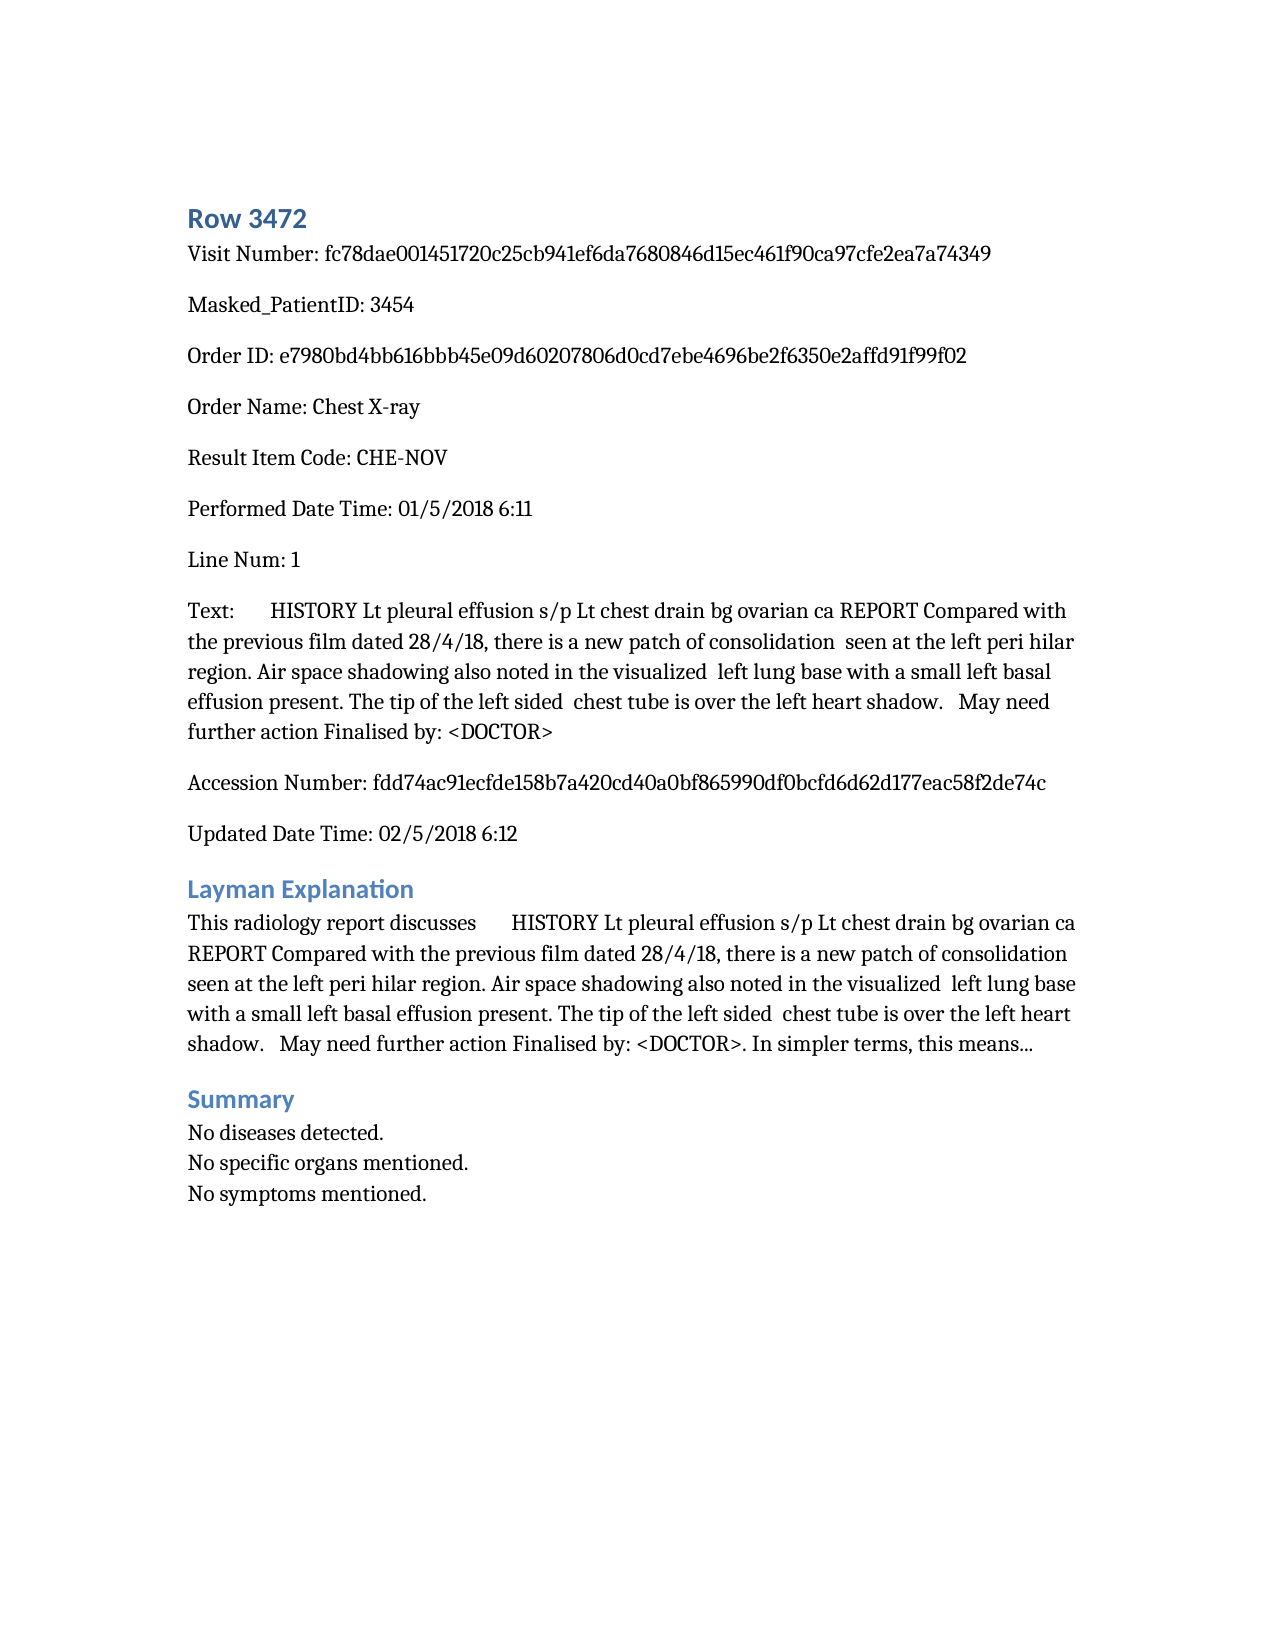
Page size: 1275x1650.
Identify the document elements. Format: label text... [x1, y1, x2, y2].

subtitle Summary [187, 1082, 1087, 1115]
text Text: HISTORY Lt pleural effusion s/p Lt chest drain bg ovarian ca REPORT Compared with the previous film dated 28/4/18, there is a new patch of consolidation seen at the left peri hilar region. Air space shadowing also noted in the visualized left lung base with a small left basal effusion present. The tip of the left sided chest tube is over the left heart shadow. May need further action Finalised by: <DOCTOR> [187, 598, 1087, 745]
text Visit Number: fc78dae001451720c25cb941ef6da7680846d15ec461f90ca97cfe2ea7a74349 [187, 241, 1087, 267]
text Line Num: 1 [187, 547, 1087, 573]
text Order ID: e7980bd4bb616bbb45e09d60207806d0cd7ebe4696be2f6350e2affd91f99f02 [187, 343, 1087, 369]
text Updated Date Time: 02/5/2018 6:12 [187, 821, 1087, 847]
text Masked_PatientID: 3454 [187, 292, 1087, 318]
text Performed Date Time: 01/5/2018 6:11 [187, 496, 1087, 522]
text Result Item Code: CHE-NOV [187, 445, 1087, 471]
subtitle Row 3472 [187, 200, 1087, 236]
text Order Name: Chest X-ray [187, 394, 1087, 420]
text Accession Number: fdd74ac91ecfde158b7a420cd40a0bf865990df0bcfd6d62d177eac58f2de74c [187, 770, 1087, 796]
text No diseases detected. No specific organs mentioned. No symptoms mentioned. [187, 1120, 1087, 1207]
text This radiology report discusses HISTORY Lt pleural effusion s/p Lt chest drain bg ovarian ca REPORT Compared with the previous film dated 28/4/18, there is a new patch of consolidation seen at the left peri hilar region. Air space shadowing also noted in the visualized left lung base with a small left basal effusion present. The tip of the left sided chest tube is over the left heart shadow. May need further action Finalised by: <DOCTOR>. In simpler terms, this means... [187, 910, 1087, 1057]
subtitle Layman Explanation [187, 872, 1087, 905]
